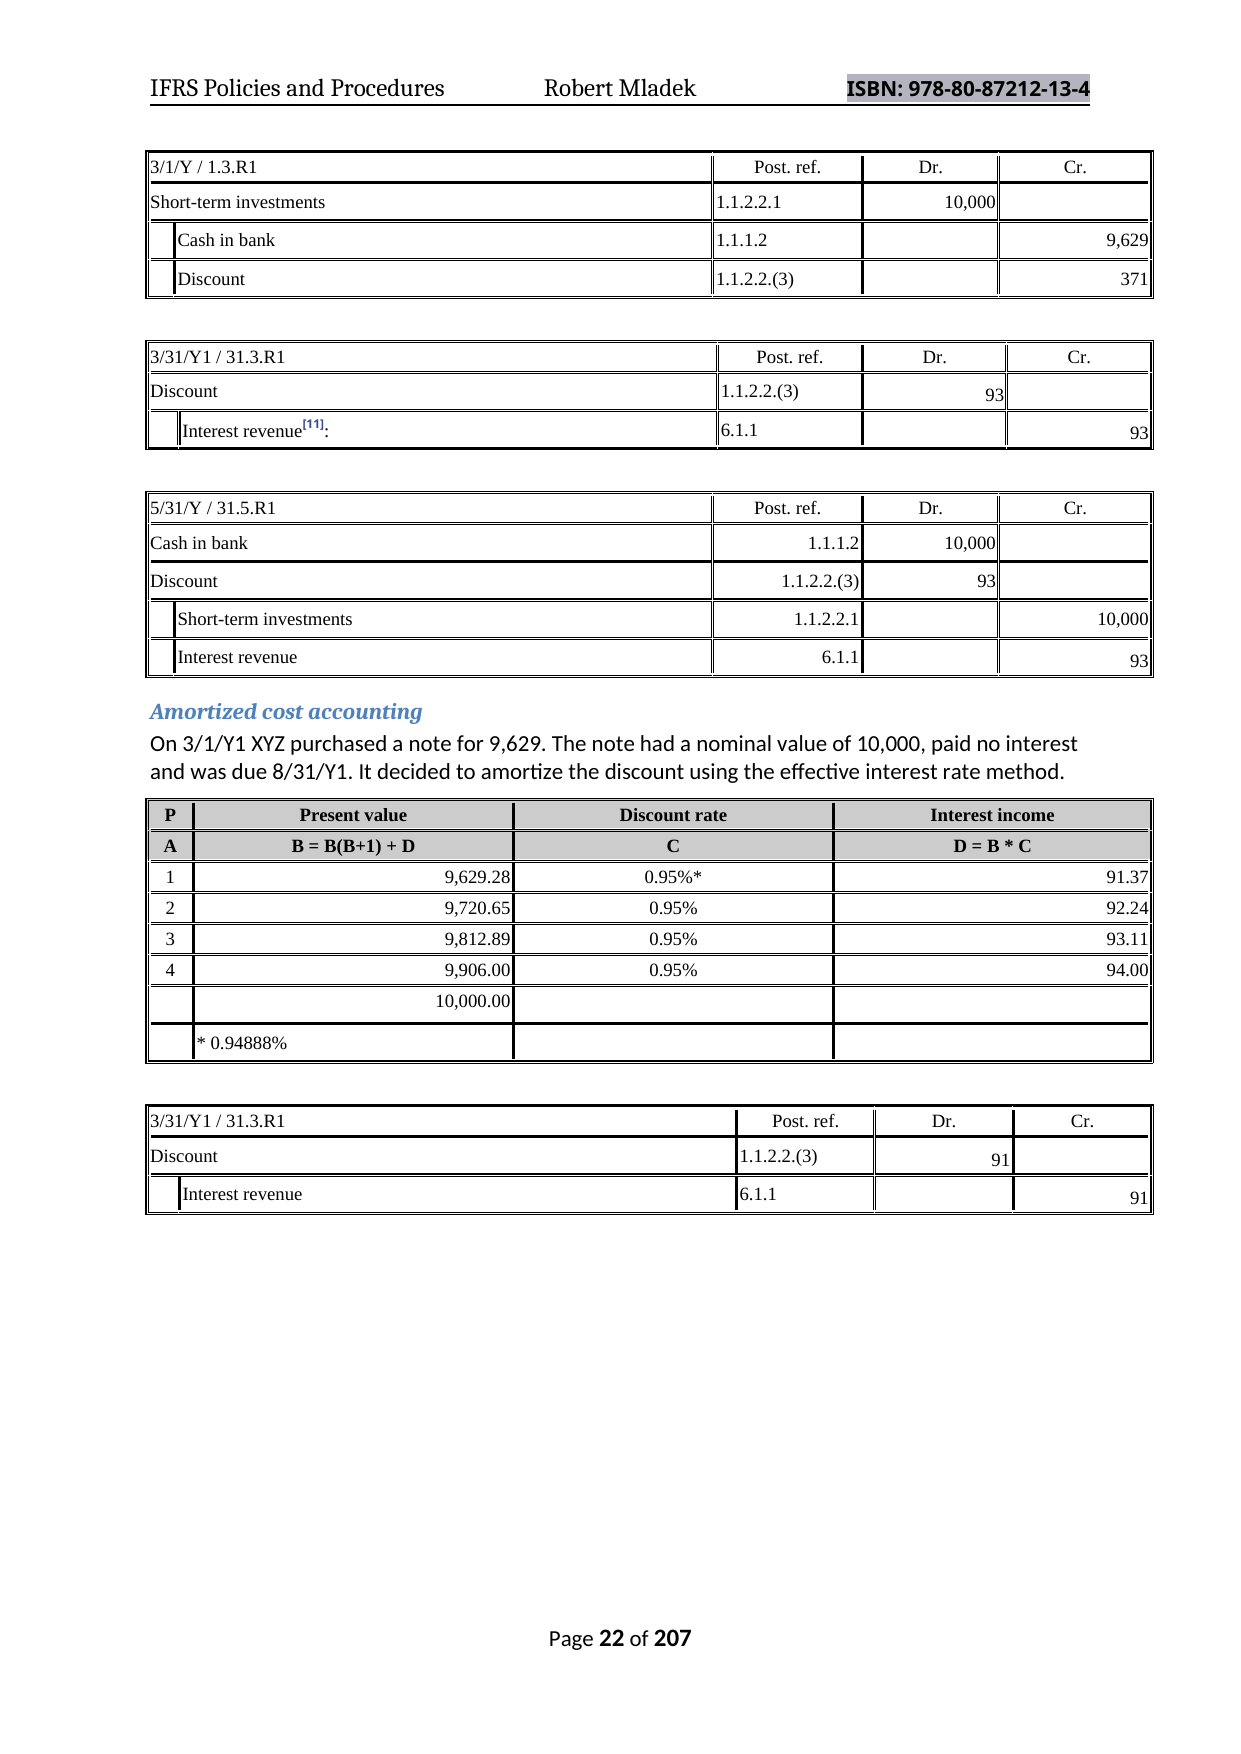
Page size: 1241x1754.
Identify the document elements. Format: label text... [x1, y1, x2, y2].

table_cell Interest revenue [174, 640, 713, 675]
table_cell [864, 223, 997, 257]
subtitle Amortized cost accounting [150, 699, 1090, 725]
table_cell [862, 261, 999, 296]
table_cell [149, 636, 174, 675]
table_cell [515, 987, 832, 1022]
table_cell [1000, 181, 1150, 219]
table_cell Short-term investments [176, 602, 711, 636]
table_header Post. ref. [718, 343, 862, 371]
table_header Interest income [833, 801, 1150, 828]
table_cell Cash in bank [147, 522, 713, 560]
table_header Cr. [999, 494, 1150, 522]
table_cell Discount [149, 560, 711, 598]
table_cell 9,812.89 [195, 925, 512, 953]
table_cell 9,629 [1000, 219, 1151, 257]
table_header P [149, 801, 193, 828]
table_cell 10,000 [864, 525, 997, 560]
table_cell [149, 598, 173, 636]
table_cell 1.1.1.2 [714, 223, 861, 257]
table_cell [147, 409, 179, 447]
table_cell 0.95%* [515, 863, 832, 891]
table_cell 1.1.2.2.1 [714, 184, 861, 219]
table_cell 93 [864, 563, 997, 598]
table_cell [149, 258, 174, 296]
table_cell 1.1.1.2 [714, 525, 861, 560]
table_cell 92.24 [833, 891, 1152, 922]
table_cell [862, 412, 1007, 447]
table_header 3/1/Y / 1.3.R1 [149, 153, 713, 181]
table_cell 9,629.28 [195, 863, 512, 891]
table_cell 1.1.2.2.(3) [738, 1138, 873, 1173]
table_cell [833, 1022, 1150, 1060]
table_cell [149, 1173, 179, 1211]
table_cell [864, 602, 997, 636]
table_cell [833, 984, 1152, 1022]
table_cell 9,720.65 [195, 894, 512, 922]
table_cell Interest revenue[11]: [179, 412, 717, 447]
table_header 3/31/Y1 / 31.3.R1 [149, 1107, 736, 1135]
table_cell 371 [999, 258, 1151, 296]
table_cell [149, 219, 173, 257]
table_cell 93 [999, 636, 1151, 675]
table_header Dr. [862, 343, 1007, 371]
table_header Dr. [875, 1106, 1013, 1135]
table_cell 93 [1007, 409, 1152, 447]
table_cell 2 [147, 891, 193, 922]
table_cell Discount [149, 1135, 735, 1173]
table_cell 0.95% [515, 925, 832, 953]
table_cell 0.95% [515, 956, 832, 984]
table_cell 93.11 [833, 922, 1152, 953]
table_cell 10,000 [1000, 598, 1151, 636]
table_header Cr. [1007, 343, 1150, 371]
table_cell B = B(B+1) + D [195, 832, 512, 859]
table_cell 4 [147, 953, 193, 984]
table_cell [1000, 560, 1150, 598]
table_cell 93 [864, 374, 1005, 409]
table_cell [147, 984, 193, 1022]
table_cell 91 [876, 1138, 1012, 1173]
table_cell 10,000.00 [195, 987, 512, 1022]
table_cell [513, 1025, 833, 1060]
table_cell [875, 1177, 1013, 1211]
table_header Discount rate [513, 801, 833, 828]
table_cell 6.1.1 [713, 640, 862, 675]
table_header Present value [193, 801, 513, 828]
table_header 3/31/Y1 / 31.3.R1 [149, 343, 717, 371]
table_cell A [149, 829, 192, 859]
table_cell Discount [147, 371, 717, 409]
text On 3/1/Y1 XYZ purchased a note for 9,629. The note had a nominal value of 10,000, paid no interest and was due 8/31/Y1. It decided to amortize the discount using the effective interest rate method. [150, 729, 1090, 785]
table_cell 3 [147, 922, 193, 953]
table_cell D = B * C [835, 829, 1151, 859]
table_cell 0.95% [515, 894, 832, 922]
table_cell Discount [174, 261, 713, 296]
table_cell 91.37 [835, 860, 1151, 891]
table_cell [149, 1022, 193, 1060]
table_cell [999, 522, 1152, 560]
table_cell 6.1.1 [736, 1177, 874, 1211]
table_header 5/31/Y / 31.5.R1 [149, 494, 713, 522]
table_cell Interest revenue [179, 1177, 736, 1211]
table_cell 9,906.00 [195, 956, 512, 984]
table_header Cr. [1013, 1107, 1150, 1135]
table_cell 10,000 [864, 184, 997, 219]
table_header Post. ref. [713, 494, 862, 522]
table_cell 6.1.1 [718, 412, 862, 447]
table_cell * 0.94888% [193, 1025, 513, 1060]
table_cell 1.1.2.2.(3) [714, 563, 861, 598]
table_cell 1 [149, 860, 192, 891]
table_header Post. ref. [736, 1107, 874, 1135]
table_cell 1.1.2.2.(3) [713, 261, 862, 296]
table_header Cr. [999, 153, 1150, 181]
table_cell [1015, 1135, 1150, 1173]
table_cell [862, 640, 999, 675]
table_cell Short-term investments [149, 181, 711, 219]
table_cell 94.00 [833, 953, 1152, 984]
table_cell C [515, 832, 832, 859]
table_cell Cash in bank [176, 223, 711, 257]
table_cell 1.1.2.2.1 [714, 602, 861, 636]
table_cell 1.1.2.2.(3) [719, 374, 861, 409]
table_header Post. ref. [713, 153, 862, 181]
table_cell [1007, 371, 1152, 409]
table_cell 91 [1013, 1173, 1151, 1211]
table_header Dr. [862, 153, 999, 181]
table_header Dr. [862, 494, 999, 522]
